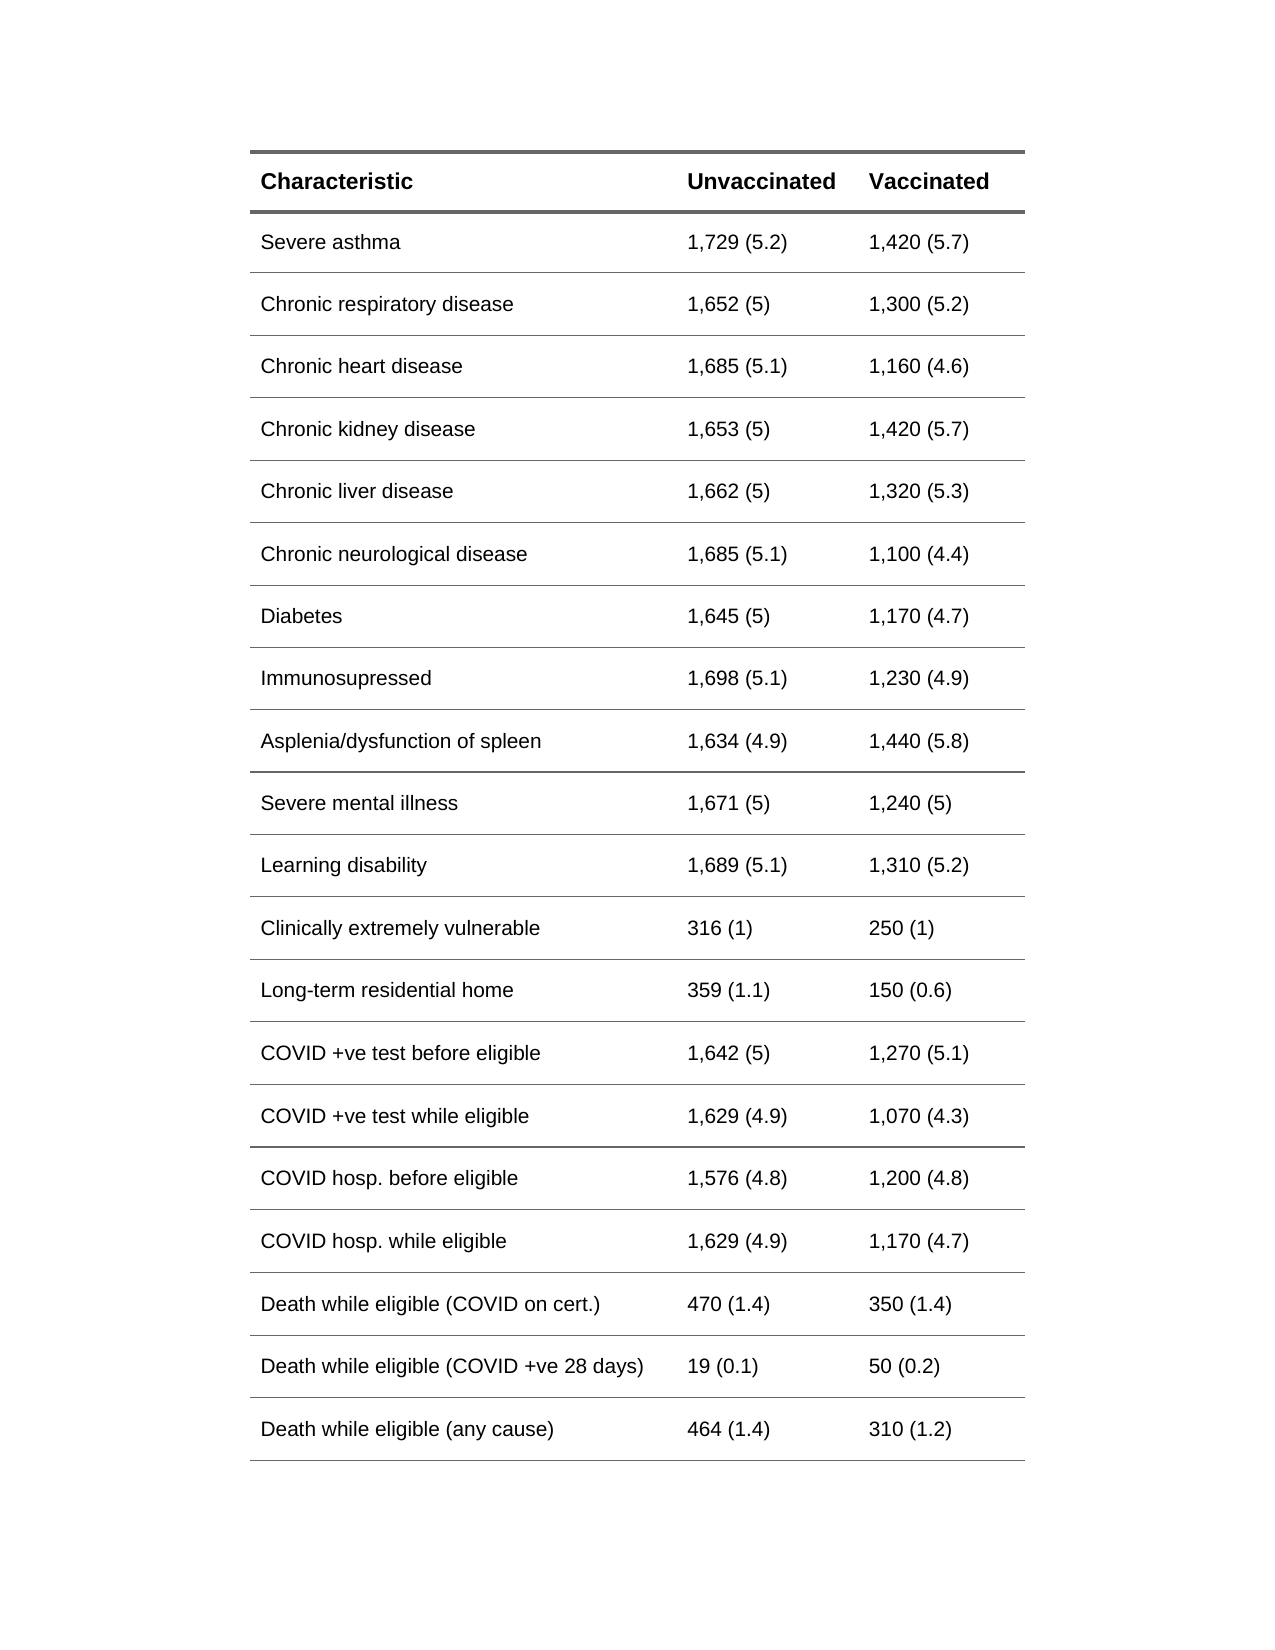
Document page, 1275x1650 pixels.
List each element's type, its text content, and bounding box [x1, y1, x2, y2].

table_cell 1,300 (5.2) [858, 273, 1025, 335]
table_cell Death while eligible (any cause) [250, 1398, 677, 1460]
table_cell 350 (1.4) [858, 1273, 1025, 1334]
table_cell 359 (1.1) [677, 960, 858, 1021]
table_cell 1,629 (4.9) [677, 1085, 858, 1146]
table_header Unvaccinated [677, 154, 858, 210]
table_cell 1,685 (5.1) [677, 336, 858, 397]
table_cell Severe mental illness [250, 773, 677, 833]
table_cell Chronic liver disease [250, 461, 677, 522]
table_cell 1,671 (5) [677, 773, 858, 833]
table_cell 1,698 (5.1) [677, 648, 858, 709]
table_cell 1,652 (5) [677, 273, 858, 335]
table_cell 250 (1) [858, 897, 1025, 958]
table_cell 1,320 (5.3) [858, 461, 1025, 522]
table_cell 19 (0.1) [677, 1336, 858, 1397]
table_cell Clinically extremely vulnerable [250, 897, 677, 958]
table_cell 1,576 (4.8) [677, 1148, 858, 1209]
table_cell 1,420 (5.7) [858, 214, 1025, 272]
table_cell Chronic neurological disease [250, 523, 677, 584]
table_cell Chronic kidney disease [250, 398, 677, 460]
table_cell Asplenia/dysfunction of spleen [250, 710, 677, 771]
table_cell 1,100 (4.4) [858, 523, 1025, 584]
table_cell 470 (1.4) [677, 1273, 858, 1334]
table_cell Chronic respiratory disease [250, 273, 677, 335]
table_cell 1,170 (4.7) [858, 1210, 1025, 1272]
table_cell 1,662 (5) [677, 461, 858, 522]
table_cell 1,200 (4.8) [858, 1148, 1025, 1209]
table_cell 1,070 (4.3) [858, 1085, 1025, 1146]
table_cell 1,653 (5) [677, 398, 858, 460]
table_cell 1,440 (5.8) [858, 710, 1025, 771]
table_cell 1,310 (5.2) [858, 835, 1025, 896]
table_cell 1,634 (4.9) [677, 710, 858, 771]
table_cell 1,230 (4.9) [858, 648, 1025, 709]
table_cell COVID hosp. before eligible [250, 1148, 677, 1209]
table_cell 150 (0.6) [858, 960, 1025, 1021]
table_cell 1,240 (5) [858, 773, 1025, 833]
table_cell COVID hosp. while eligible [250, 1210, 677, 1272]
table_cell Learning disability [250, 835, 677, 896]
table_cell 50 (0.2) [858, 1336, 1025, 1397]
table_cell COVID +ve test while eligible [250, 1085, 677, 1146]
table_cell Immunosupressed [250, 648, 677, 709]
table_cell 1,160 (4.6) [858, 336, 1025, 397]
table_cell Long-term residential home [250, 960, 677, 1021]
table_cell 1,685 (5.1) [677, 523, 858, 584]
table_cell 1,729 (5.2) [677, 214, 858, 272]
table_cell Chronic heart disease [250, 336, 677, 397]
table_header Characteristic [250, 154, 677, 210]
table_cell 464 (1.4) [677, 1398, 858, 1460]
table_cell Diabetes [250, 586, 677, 647]
table_cell 1,420 (5.7) [858, 398, 1025, 460]
table_cell Death while eligible (COVID +ve 28 days) [250, 1336, 677, 1397]
table_cell 1,270 (5.1) [858, 1022, 1025, 1084]
table_header Vaccinated [858, 154, 1025, 210]
table_cell 1,170 (4.7) [858, 586, 1025, 647]
table_cell Severe asthma [250, 214, 677, 272]
table_cell 1,629 (4.9) [677, 1210, 858, 1272]
table_cell Death while eligible (COVID on cert.) [250, 1273, 677, 1334]
table_cell COVID +ve test before eligible [250, 1022, 677, 1084]
table_cell 1,645 (5) [677, 586, 858, 647]
table_cell 1,689 (5.1) [677, 835, 858, 896]
table_cell 316 (1) [677, 897, 858, 958]
table_cell 1,642 (5) [677, 1022, 858, 1084]
table_cell 310 (1.2) [858, 1398, 1025, 1460]
